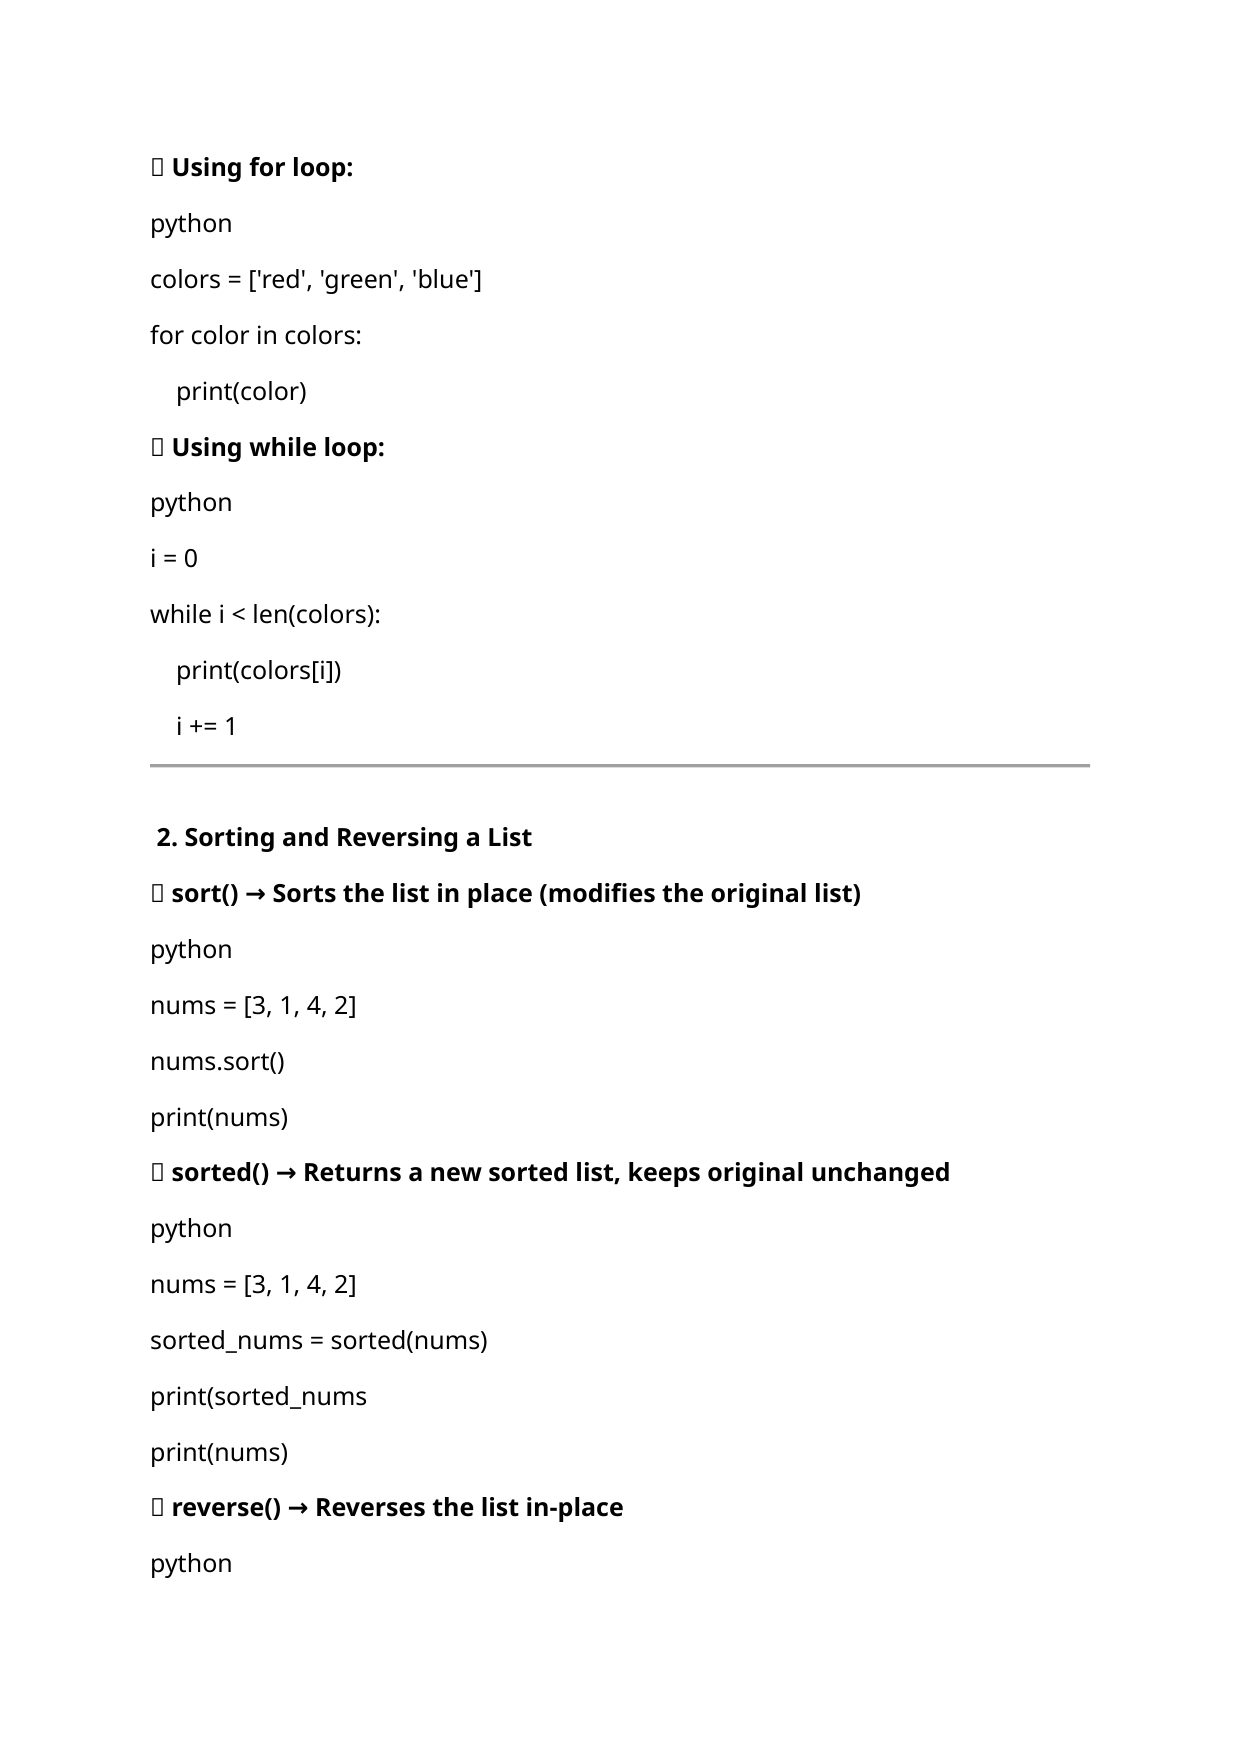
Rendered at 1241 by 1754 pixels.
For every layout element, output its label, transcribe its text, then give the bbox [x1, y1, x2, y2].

text sorted_nums = sorted(nums) [150, 1322, 1090, 1357]
text 2. Sorting and Reversing a List [150, 820, 1090, 854]
text python [150, 1546, 1090, 1580]
text print(colors[i]) [150, 652, 1090, 687]
text i = 0 [150, 541, 1090, 575]
text 🔹 sort() → Sorts the list in place (modifies the original list) [150, 876, 1090, 910]
text nums = [3, 1, 4, 2] [150, 1267, 1090, 1301]
text 🔹 Using for loop: [150, 150, 1090, 184]
text nums.sort() [150, 1043, 1090, 1077]
text print(color) [150, 373, 1090, 407]
text print(nums) [150, 1099, 1090, 1133]
text nums = [3, 1, 4, 2] [150, 987, 1090, 1022]
text for color in colors: [150, 317, 1090, 352]
text i += 1 [150, 708, 1090, 742]
text while i < len(colors): [150, 597, 1090, 631]
text 🔹 reverse() → Reverses the list in-place [150, 1490, 1090, 1524]
text colors = ['red', 'green', 'blue'] [150, 262, 1090, 296]
text 🔹 Using while loop: [150, 429, 1090, 463]
text python [150, 485, 1090, 519]
text print(sorted_nums [150, 1378, 1090, 1412]
text python [150, 1211, 1090, 1245]
text 🔹 sorted() → Returns a new sorted list, keeps original unchanged [150, 1155, 1090, 1189]
text print(nums) [150, 1434, 1090, 1468]
text python [150, 206, 1090, 240]
text python [150, 932, 1090, 966]
